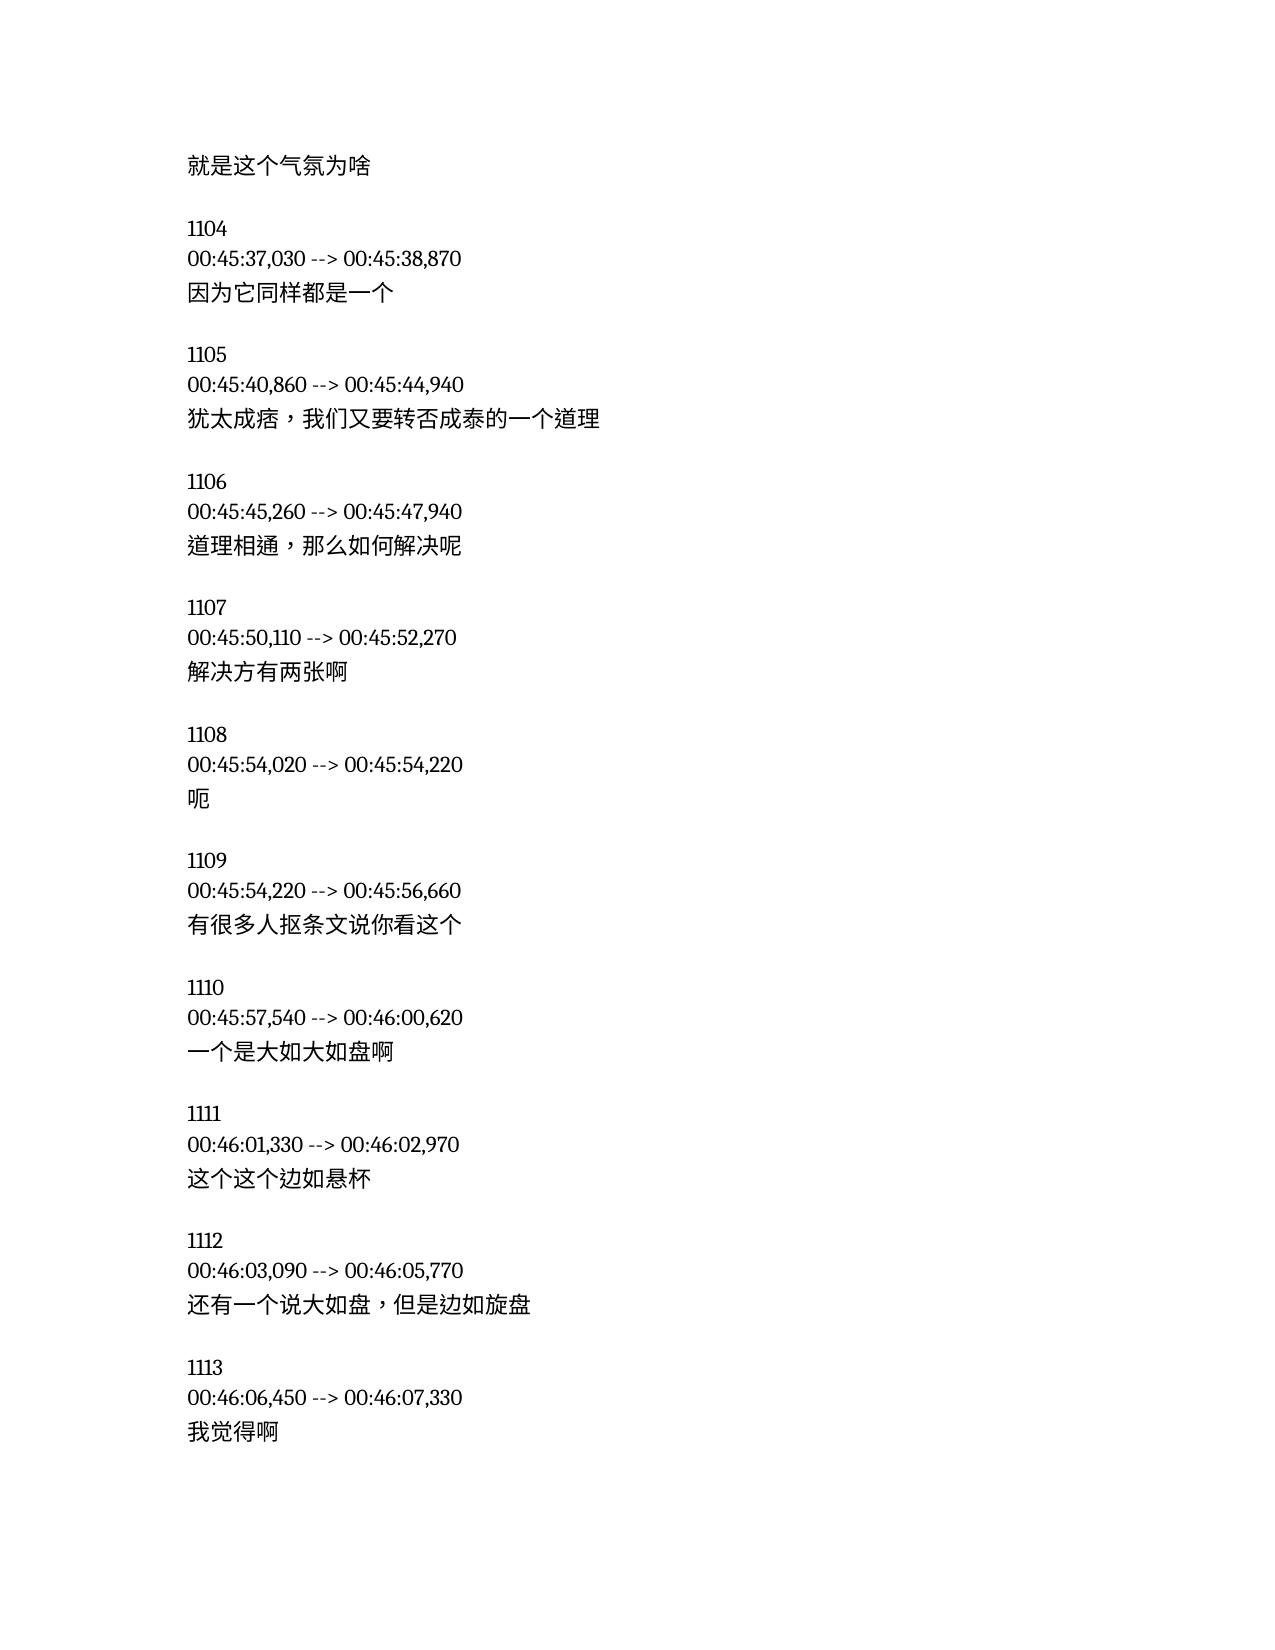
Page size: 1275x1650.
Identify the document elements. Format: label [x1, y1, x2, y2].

text [187, 150, 1087, 1477]
